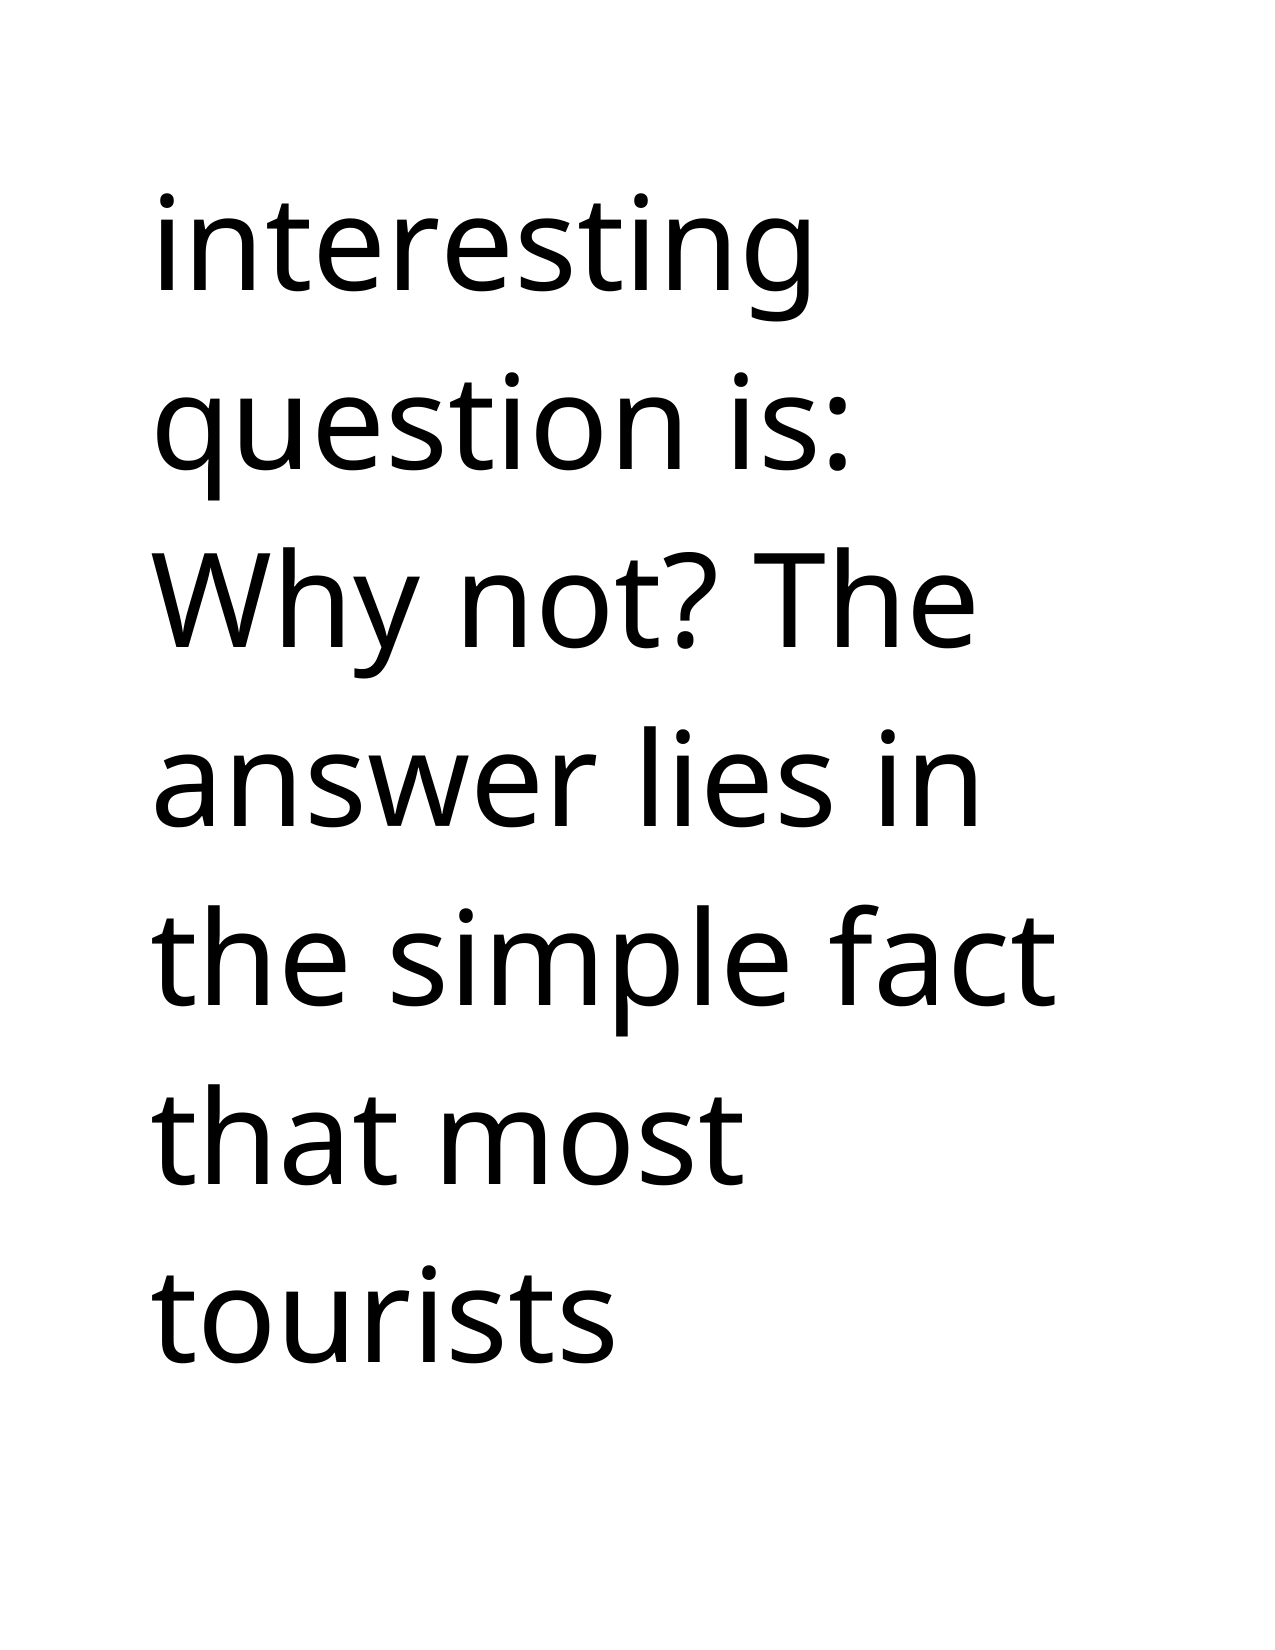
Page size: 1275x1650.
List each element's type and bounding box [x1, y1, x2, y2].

text [150, 150, 1125, 1401]
